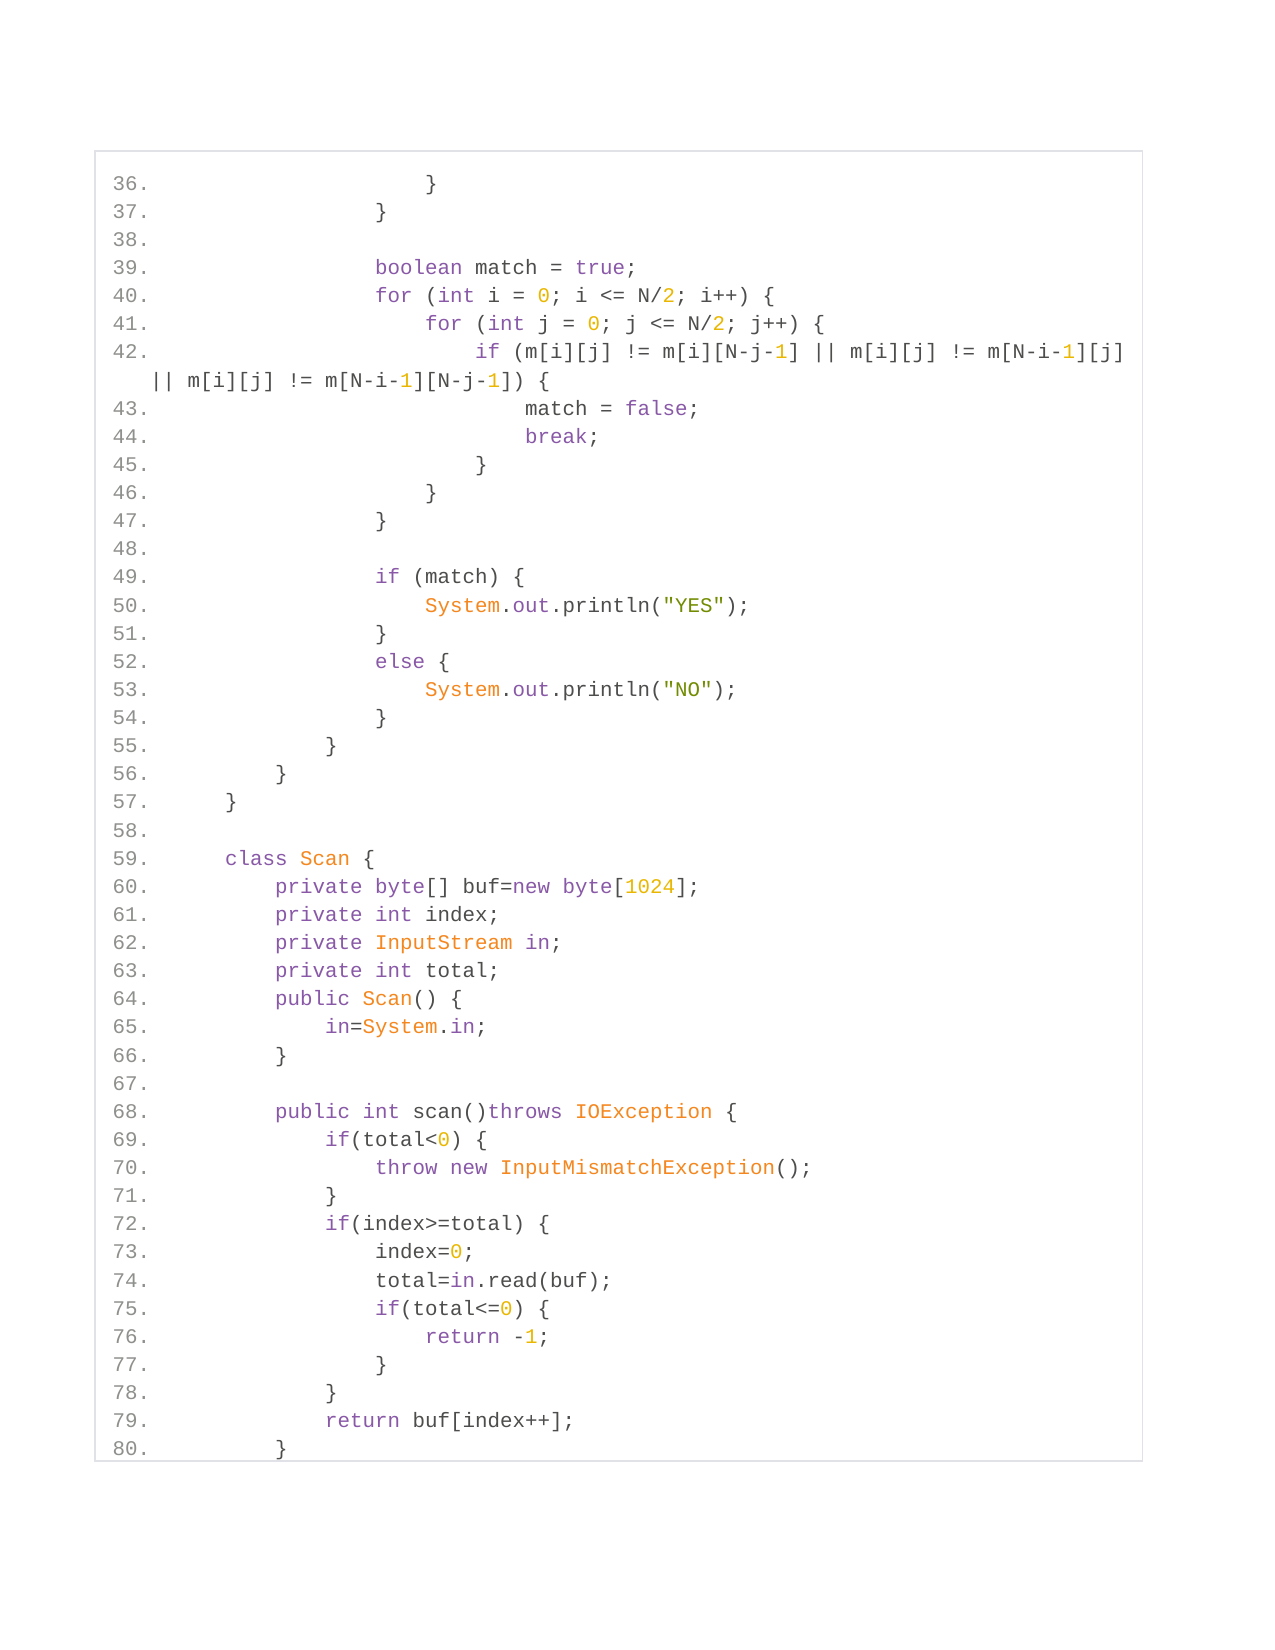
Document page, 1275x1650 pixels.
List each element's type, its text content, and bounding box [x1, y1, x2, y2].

list } [96, 487, 1142, 516]
list } [96, 769, 1142, 797]
list public int scan()throws IOException { [96, 1078, 1142, 1106]
list break; [96, 403, 1142, 431]
list } [96, 684, 1142, 712]
list if(total<=0) { [96, 1275, 1142, 1303]
list if (match) { [96, 544, 1142, 572]
list total=in.read(buf); [96, 1247, 1142, 1275]
list private int index; [96, 881, 1142, 909]
list for (int i = 0; i <= N/2; i++) { [96, 262, 1142, 291]
list } [96, 152, 1142, 178]
list private byte[] buf=new byte[1024]; [96, 853, 1142, 881]
list } [96, 1331, 1142, 1359]
list private int total; [96, 937, 1142, 966]
list System.out.println("NO"); [96, 656, 1142, 684]
list } [96, 178, 1142, 206]
list private InputStream in; [96, 909, 1142, 937]
list } [96, 600, 1142, 628]
list } [96, 431, 1142, 459]
list class Scan { [96, 825, 1142, 853]
list } [96, 1359, 1142, 1387]
list System.out.println("YES"); [96, 572, 1142, 600]
list match = false; [96, 375, 1142, 403]
list public Scan() { [96, 966, 1142, 994]
list index=0; [96, 1219, 1142, 1247]
list } [96, 1416, 1142, 1460]
list throw new InputMismatchException(); [96, 1134, 1142, 1162]
list if(total<0) { [96, 1106, 1142, 1134]
list return -1; [96, 1303, 1142, 1331]
list for (int j = 0; j <= N/2; j++) { [96, 291, 1142, 319]
list else { [96, 628, 1142, 656]
list } [96, 1162, 1142, 1191]
list } [96, 459, 1142, 487]
list if (m[i][j] != m[i][N-j-1] || m[i][j] != m[N-i-1][j] || m[i][j] != m[N-i-1][N-j-1]) { [96, 319, 1142, 375]
list } [96, 741, 1142, 769]
list } [96, 712, 1142, 741]
list } [96, 1022, 1142, 1050]
list return buf[index++]; [96, 1387, 1142, 1416]
list if(index>=total) { [96, 1191, 1142, 1219]
list boolean match = true; [96, 234, 1142, 262]
list in=System.in; [96, 994, 1142, 1022]
